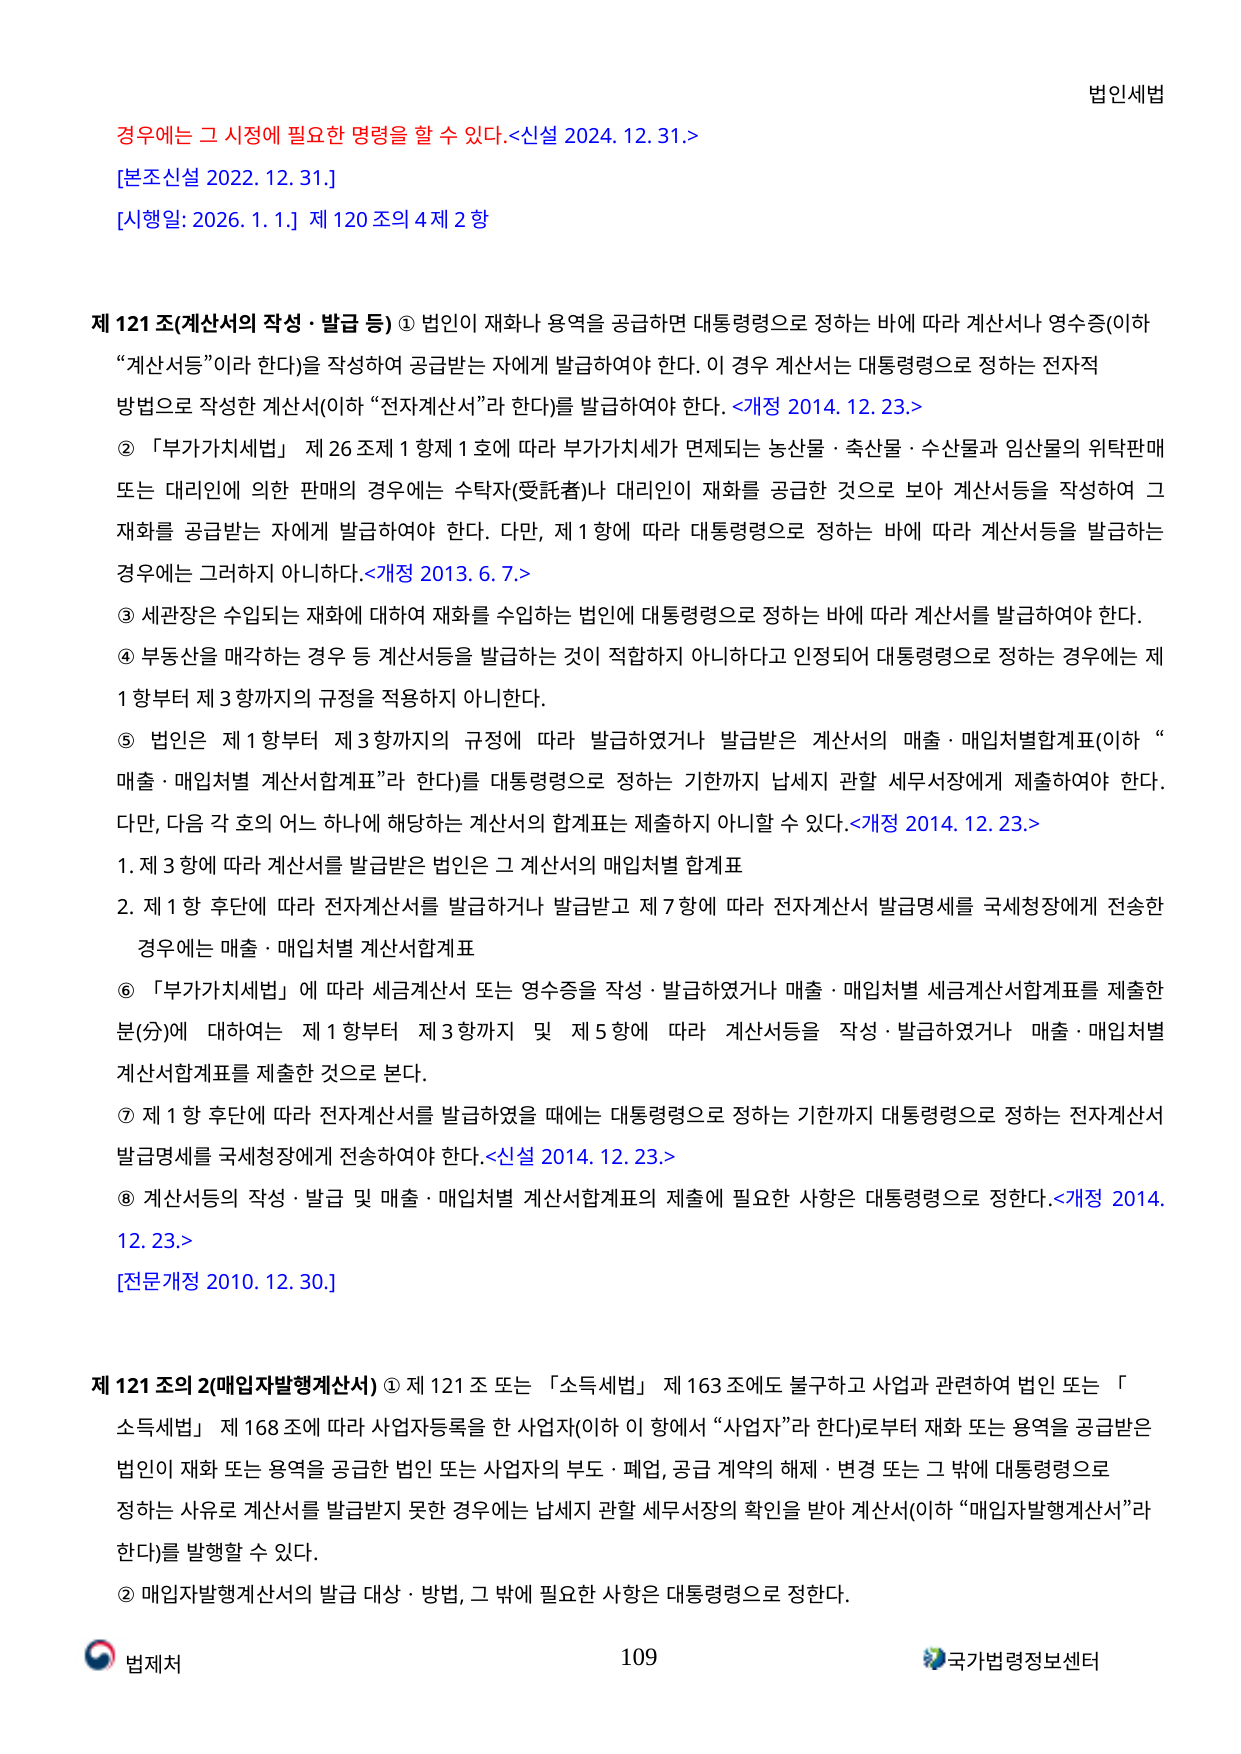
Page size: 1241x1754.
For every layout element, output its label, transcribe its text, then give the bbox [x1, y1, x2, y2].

text 제121조(계산서의 작성ㆍ발급 등) ① 법인이 재화나 용역을 공급하면 대통령령으로 정하는 바에 따라 계산서나 영수증(이하 “계산서등”이라 한다)을 작성하여 공급받는 자에게 발급하여야 한다. 이 경우 계산서는 대통령령으로 정하는 전자적 방법으로 작성한 계산서(이하 “전자계산서”라 한다)를 발급하여야 한다. <개정 2014. 12. 23.> [92, 296, 1165, 421]
text 1. 제3항에 따라 계산서를 발급받은 법인은 그 계산서의 매입처별 합계표 [117, 837, 1165, 879]
text ⑥ 「부가가치세법」에 따라 세금계산서 또는 영수증을 작성ㆍ발급하였거나 매출ㆍ매입처별 세금계산서합계표를 제출한 분(分)에 대하여는 제1항부터 제3항까지 및 제5항에 따라 계산서등을 작성ㆍ발급하였거나 매출ㆍ매입처별 계산서합계표를 제출한 것으로 본다. [117, 962, 1165, 1087]
text [전문개정 2010. 12. 30.] [117, 1254, 1165, 1296]
picture [892, 1637, 948, 1670]
text [본조신설 2022. 12. 31.] [117, 150, 1165, 192]
picture [75, 1637, 126, 1673]
text 제121조의2(매입자발행계산서) ① 제121조 또는 「소득세법」 제163조에도 불구하고 사업과 관련하여 법인 또는 「소득세법」 제168조에 따라 사업자등록을 한 사업자(이하 이 항에서 “사업자”라 한다)로부터 재화 또는 용역을 공급받은 법인이 재화 또는 용역을 공급한 법인 또는 사업자의 부도ㆍ폐업, 공급 계약의 해제ㆍ변경 또는 그 밖에 대통령령으로 정하는 사유로 계산서를 발급받지 못한 경우에는 납세지 관할 세무서장의 확인을 받아 계산서(이하 “매입자발행계산서”라 한다)를 발행할 수 있다. [92, 1358, 1165, 1567]
text ② 「부가가치세법」 제26조제1항제1호에 따라 부가가치세가 면제되는 농산물ㆍ축산물ㆍ수산물과 임산물의 위탁판매 또는 대리인에 의한 판매의 경우에는 수탁자(受託者)나 대리인이 재화를 공급한 것으로 보아 계산서등을 작성하여 그 재화를 공급받는 자에게 발급하여야 한다. 다만, 제1항에 따라 대통령령으로 정하는 바에 따라 계산서등을 발급하는 경우에는 그러하지 아니하다.<개정 2013. 6. 7.> [117, 421, 1165, 587]
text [117, 108, 1165, 150]
text ② 매입자발행계산서의 발급 대상ㆍ방법, 그 밖에 필요한 사항은 대통령령으로 정한다. [117, 1567, 1165, 1608]
text [시행일: 2026. 1. 1.] 제120조의4제2항 [117, 192, 1165, 233]
text ④ 부동산을 매각하는 경우 등 계산서등을 발급하는 것이 적합하지 아니하다고 인정되어 대통령령으로 정하는 경우에는 제1항부터 제3항까지의 규정을 적용하지 아니한다. [117, 629, 1165, 712]
text ⑦ 제1항 후단에 따라 전자계산서를 발급하였을 때에는 대통령령으로 정하는 기한까지 대통령령으로 정하는 전자계산서 발급명세를 국세청장에게 전송하여야 한다.<신설 2014. 12. 23.> [117, 1087, 1165, 1171]
text ⑤ 법인은 제1항부터 제3항까지의 규정에 따라 발급하였거나 발급받은 계산서의 매출ㆍ매입처별합계표(이하 “매출ㆍ매입처별 계산서합계표”라 한다)를 대통령령으로 정하는 기한까지 납세지 관할 세무서장에게 제출하여야 한다. 다만, 다음 각 호의 어느 하나에 해당하는 계산서의 합계표는 제출하지 아니할 수 있다.<개정 2014. 12. 23.> [117, 712, 1165, 837]
text ③ 세관장은 수입되는 재화에 대하여 재화를 수입하는 법인에 대통령령으로 정하는 바에 따라 계산서를 발급하여야 한다. [117, 587, 1165, 629]
text 2. 제1항 후단에 따라 전자계산서를 발급하거나 발급받고 제7항에 따라 전자계산서 발급명세를 국세청장에게 전송한 경우에는 매출ㆍ매입처별 계산서합계표 [117, 879, 1165, 962]
text ⑧ 계산서등의 작성ㆍ발급 및 매출ㆍ매입처별 계산서합계표의 제출에 필요한 사항은 대통령령으로 정한다.<개정 2014. 12. 23.> [117, 1171, 1165, 1254]
